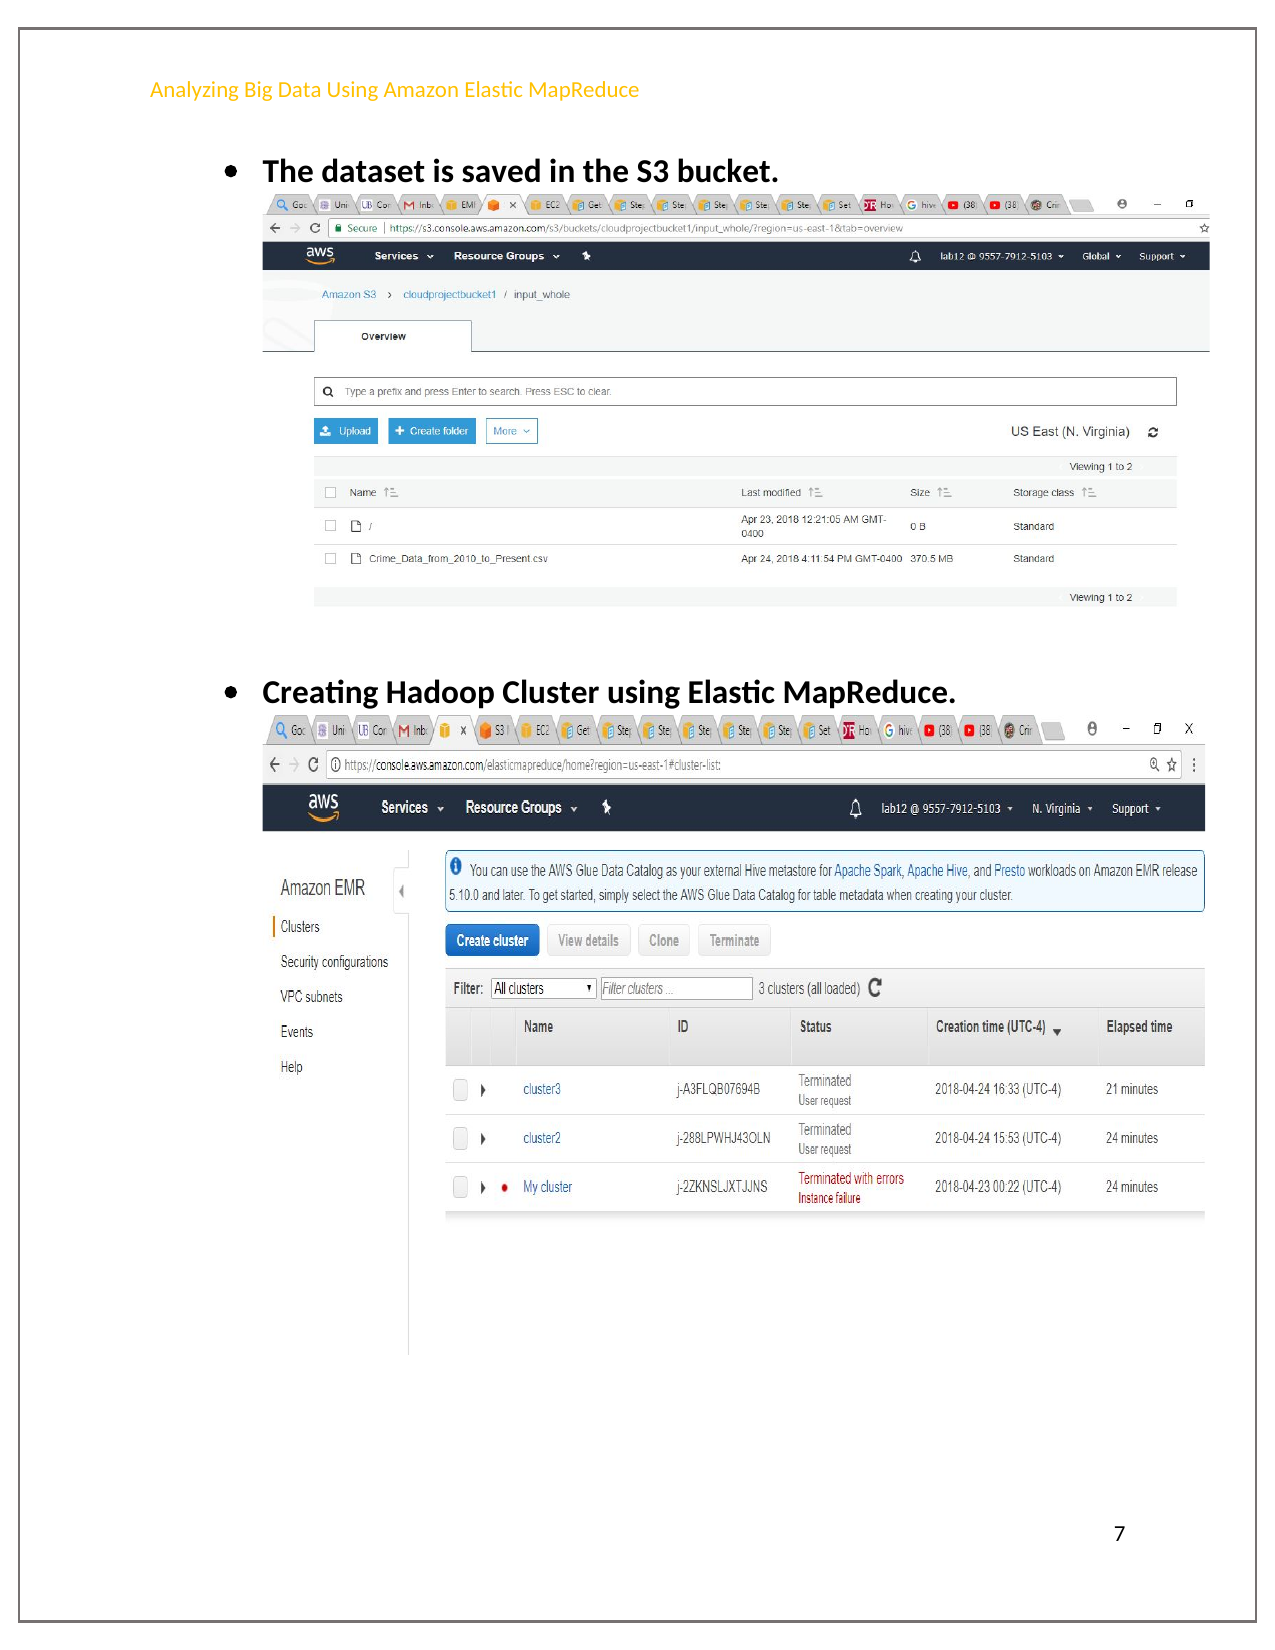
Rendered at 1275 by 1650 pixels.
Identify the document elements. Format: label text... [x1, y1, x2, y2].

picture [262, 715, 1206, 1355]
picture [262, 194, 1210, 670]
list The dataset is saved in the S3 bucket. [225, 150, 1125, 191]
list Creating Hadoop Cluster using Elastic MapReduce. [225, 672, 1125, 712]
